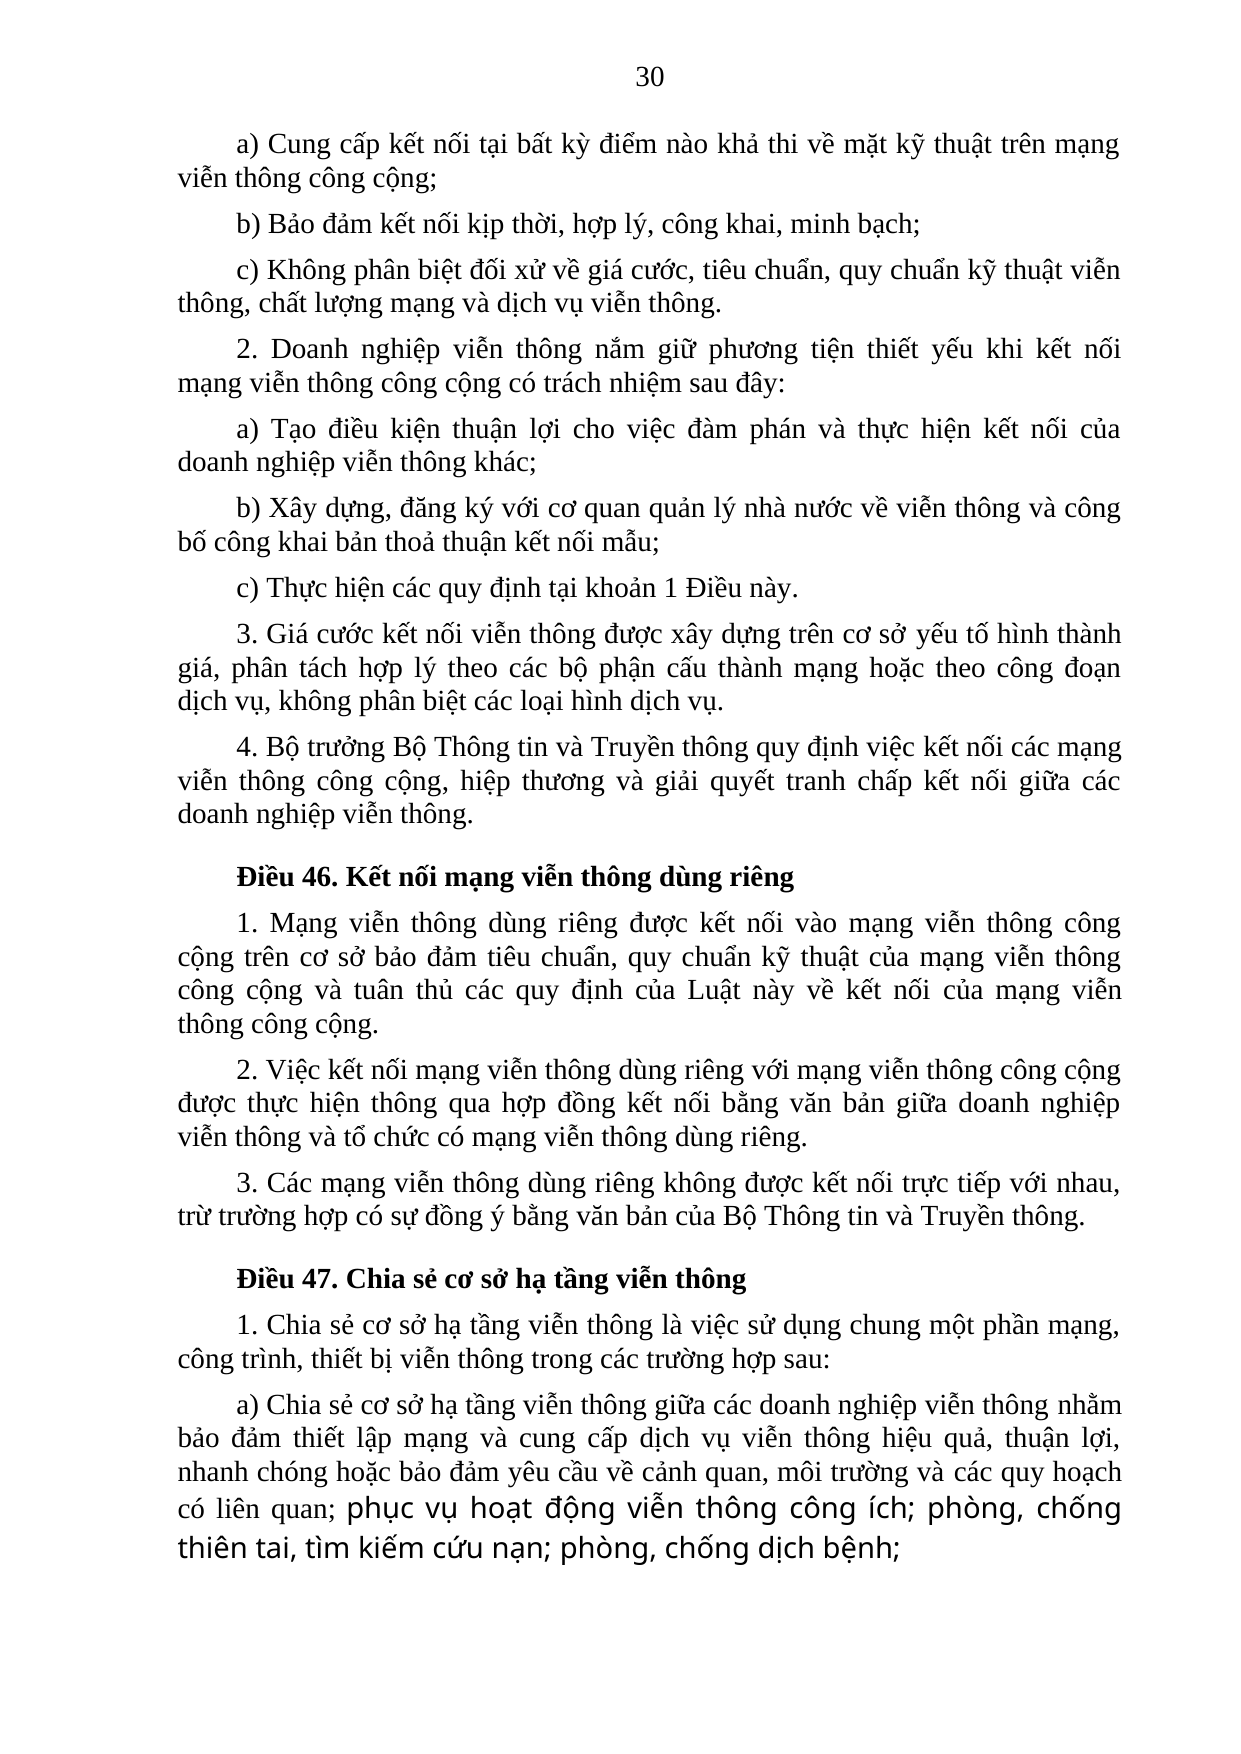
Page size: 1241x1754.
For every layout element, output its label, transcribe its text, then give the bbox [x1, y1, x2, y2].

text 2. Việc kết nối mạng viễn thông dùng riêng với mạng viễn thông công cộng được thực hiện thông qua hợp đồng kết nối bằng văn bản giữa doanh nghiệp viễn thông và tổ chức có mạng viễn thông dùng riêng. [177, 1052, 1122, 1152]
text 1. Chia sẻ cơ sở hạ tầng viễn thông là việc sử dụng chung một phần mạng, công trình, thiết bị viễn thông trong các trường hợp sau: [177, 1307, 1122, 1374]
subtitle Điều 46. Kết nối mạng viễn thông dùng riêng [177, 859, 1122, 893]
text a) Tạo điều kiện thuận lợi cho việc đàm phán và thực hiện kết nối của doanh nghiệp viễn thông khác; [177, 411, 1122, 478]
text 1. Mạng viễn thông dùng riêng được kết nối vào mạng viễn thông công cộng trên cơ sở bảo đảm tiêu chuẩn, quy chuẩn kỹ thuật của mạng viễn thông công cộng và tuân thủ các quy định của Luật này về kết nối của mạng viễn thông công cộng. [177, 905, 1122, 1039]
text b) Bảo đảm kết nối kịp thời, hợp lý, công khai, minh bạch; [177, 206, 1122, 239]
text 4. Bộ trưởng Bộ Thông tin và Truyền thông quy định việc kết nối các mạng viễn thông công cộng, hiệp thương và giải quyết tranh chấp kết nối giữa các doanh nghiệp viễn thông. [177, 729, 1122, 830]
text a) Cung cấp kết nối tại bất kỳ điểm nào khả thi về mặt kỹ thuật trên mạng viễn thông công cộng; [177, 126, 1122, 193]
text b) Xây dựng, đăng ký với cơ quan quản lý nhà nước về viễn thông và công bố công khai bản thoả thuận kết nối mẫu; [177, 491, 1122, 558]
text 3. Giá cước kết nối viễn thông được xây dựng trên cơ sở yếu tố hình thành giá, phân tách hợp lý theo các bộ phận cấu thành mạng hoặc theo công đoạn dịch vụ, không phân biệt các loại hình dịch vụ. [177, 616, 1122, 717]
text 2. Doanh nghiệp viễn thông nắm giữ phương tiện thiết yếu khi kết nối mạng viễn thông công cộng có trách nhiệm sau đây: [177, 331, 1122, 398]
text 3. Các mạng viễn thông dùng riêng không được kết nối trực tiếp với nhau, trừ trường hợp có sự đồng ý bằng văn bản của Bộ Thông tin và Truyền thông. [177, 1165, 1122, 1232]
text c) Thực hiện các quy định tại khoản 1 Điều này. [177, 570, 1122, 604]
subtitle Điều 47. Chia sẻ cơ sở hạ tầng viễn thông [177, 1261, 1122, 1295]
text c) Không phân biệt đối xử về giá cước, tiêu chuẩn, quy chuẩn kỹ thuật viễn thông, chất lượng mạng và dịch vụ viễn thông. [177, 252, 1122, 319]
text a) Chia sẻ cơ sở hạ tầng viễn thông giữa các doanh nghiệp viễn thông nhằm bảo đảm thiết lập mạng và cung cấp dịch vụ viễn thông hiệu quả, thuận lợi, nhanh chóng hoặc bảo đảm yêu cầu về cảnh quan, môi trường và các quy hoạch có liên quan; phục vụ hoạt động viễn thông công ích; phòng, chống thiên tai, tìm kiếm cứu nạn; phòng, chống dịch bệnh; [177, 1387, 1122, 1567]
